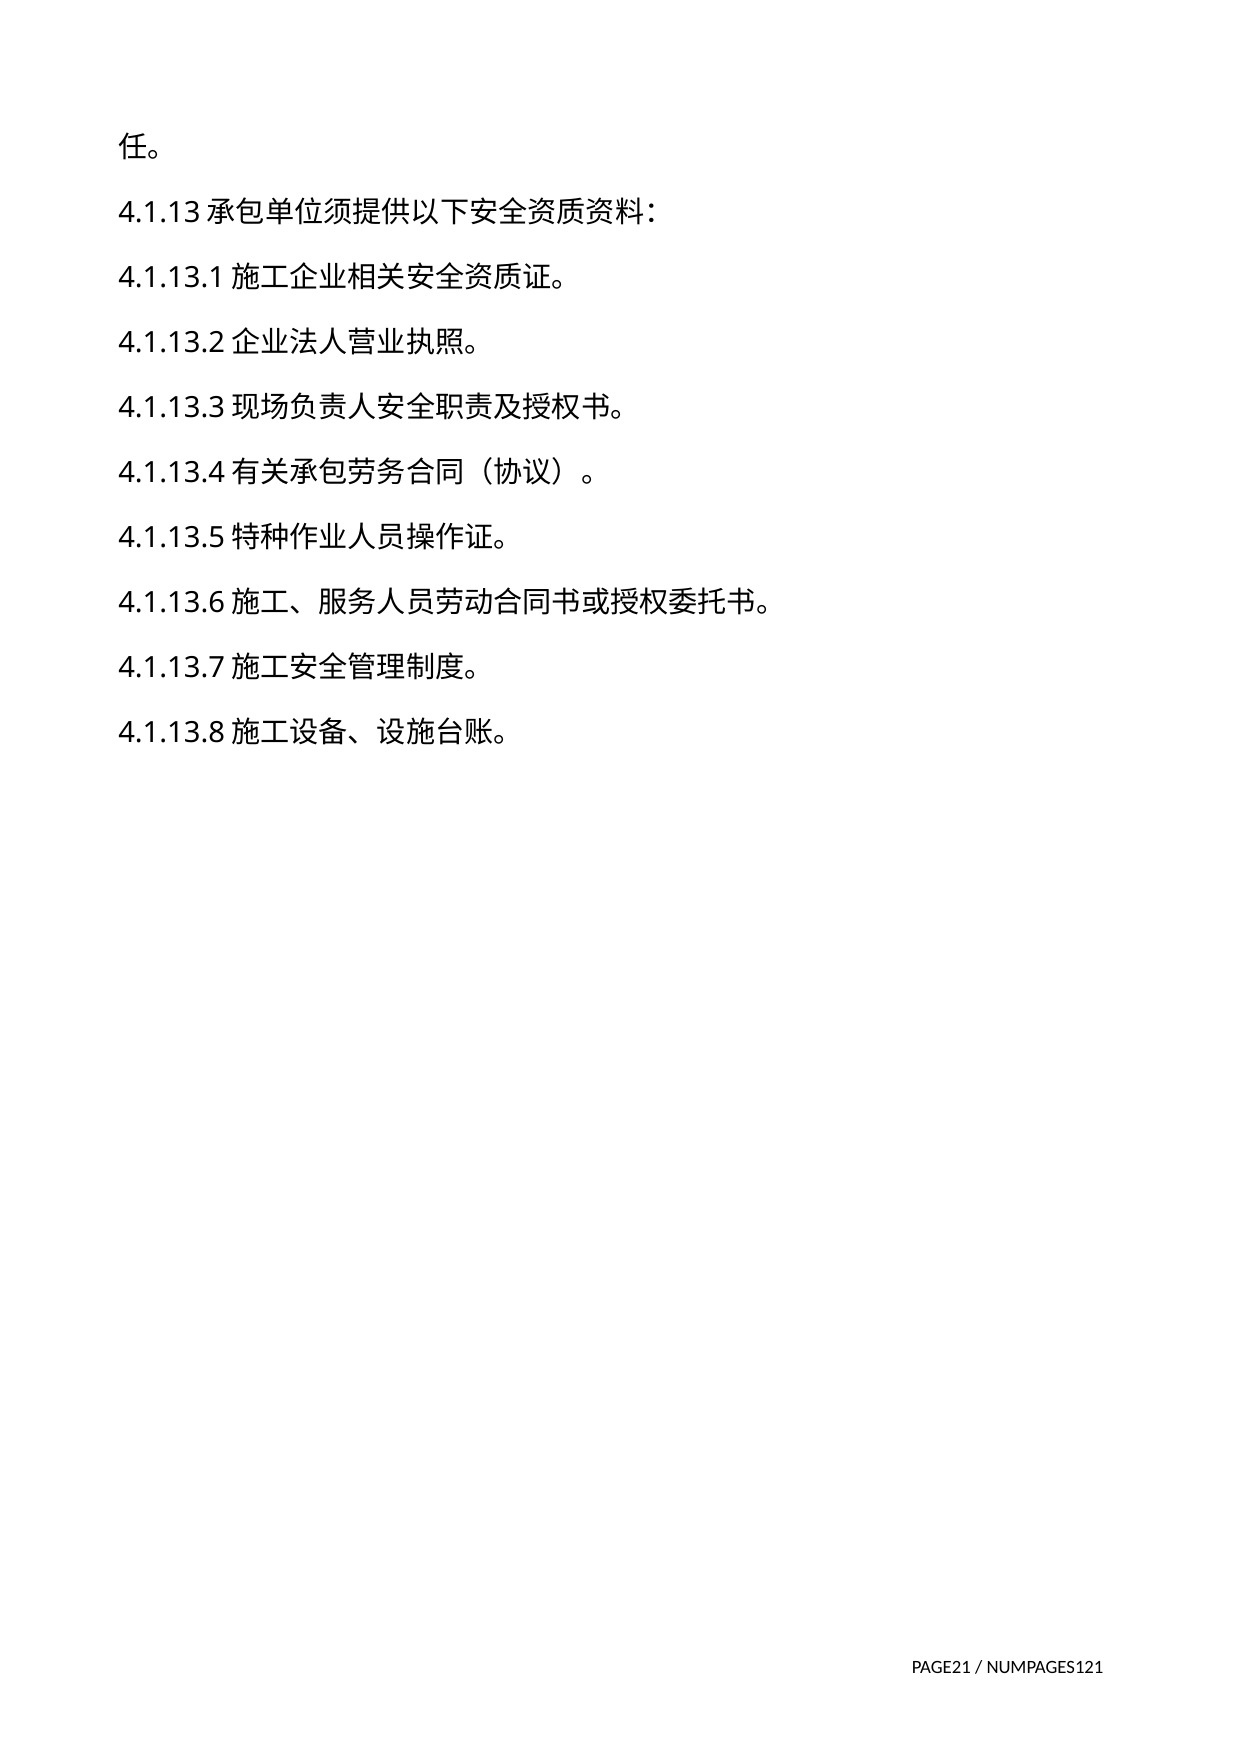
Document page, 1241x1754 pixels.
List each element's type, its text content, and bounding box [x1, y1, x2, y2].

text 4.1.13.1施工企业相关安全资质证。 [118, 242, 1122, 307]
text 4.1.13.8施工设备、设施台账。 [118, 697, 1122, 762]
text 4.1.13.7施工安全管理制度。 [118, 632, 1122, 697]
text 4.1.13.4有关承包劳务合同（协议）。 [118, 437, 1122, 502]
text 4.1.13承包单位须提供以下安全资质资料： [118, 177, 1122, 242]
text 4.1.13.6施工、服务人员劳动合同书或授权委托书。 [118, 567, 1122, 632]
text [118, 112, 1122, 177]
text 4.1.13.5特种作业人员操作证。 [118, 502, 1122, 567]
text 4.1.13.3现场负责人安全职责及授权书。 [118, 372, 1122, 437]
text 4.1.13.2企业法人营业执照。 [118, 307, 1122, 372]
